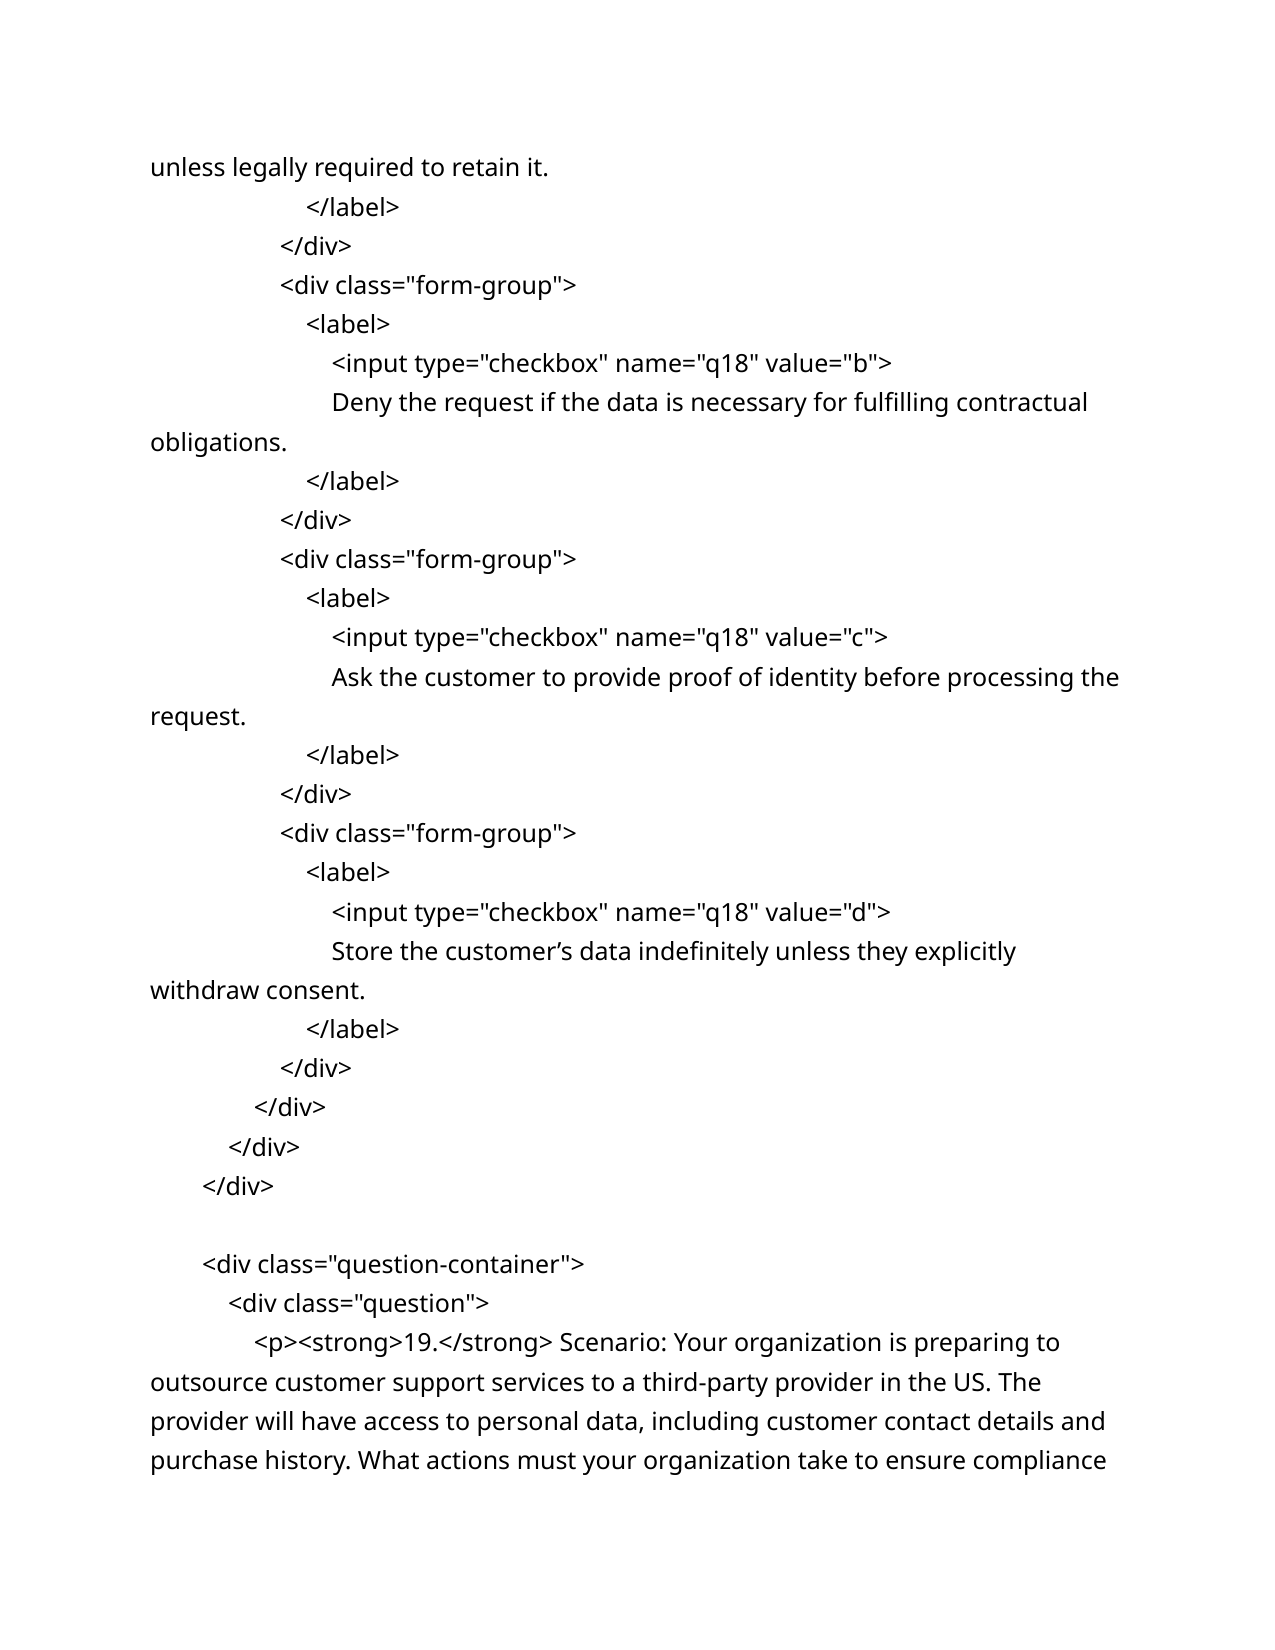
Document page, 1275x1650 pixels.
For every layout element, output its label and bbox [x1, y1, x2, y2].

text [150, 150, 1125, 1477]
